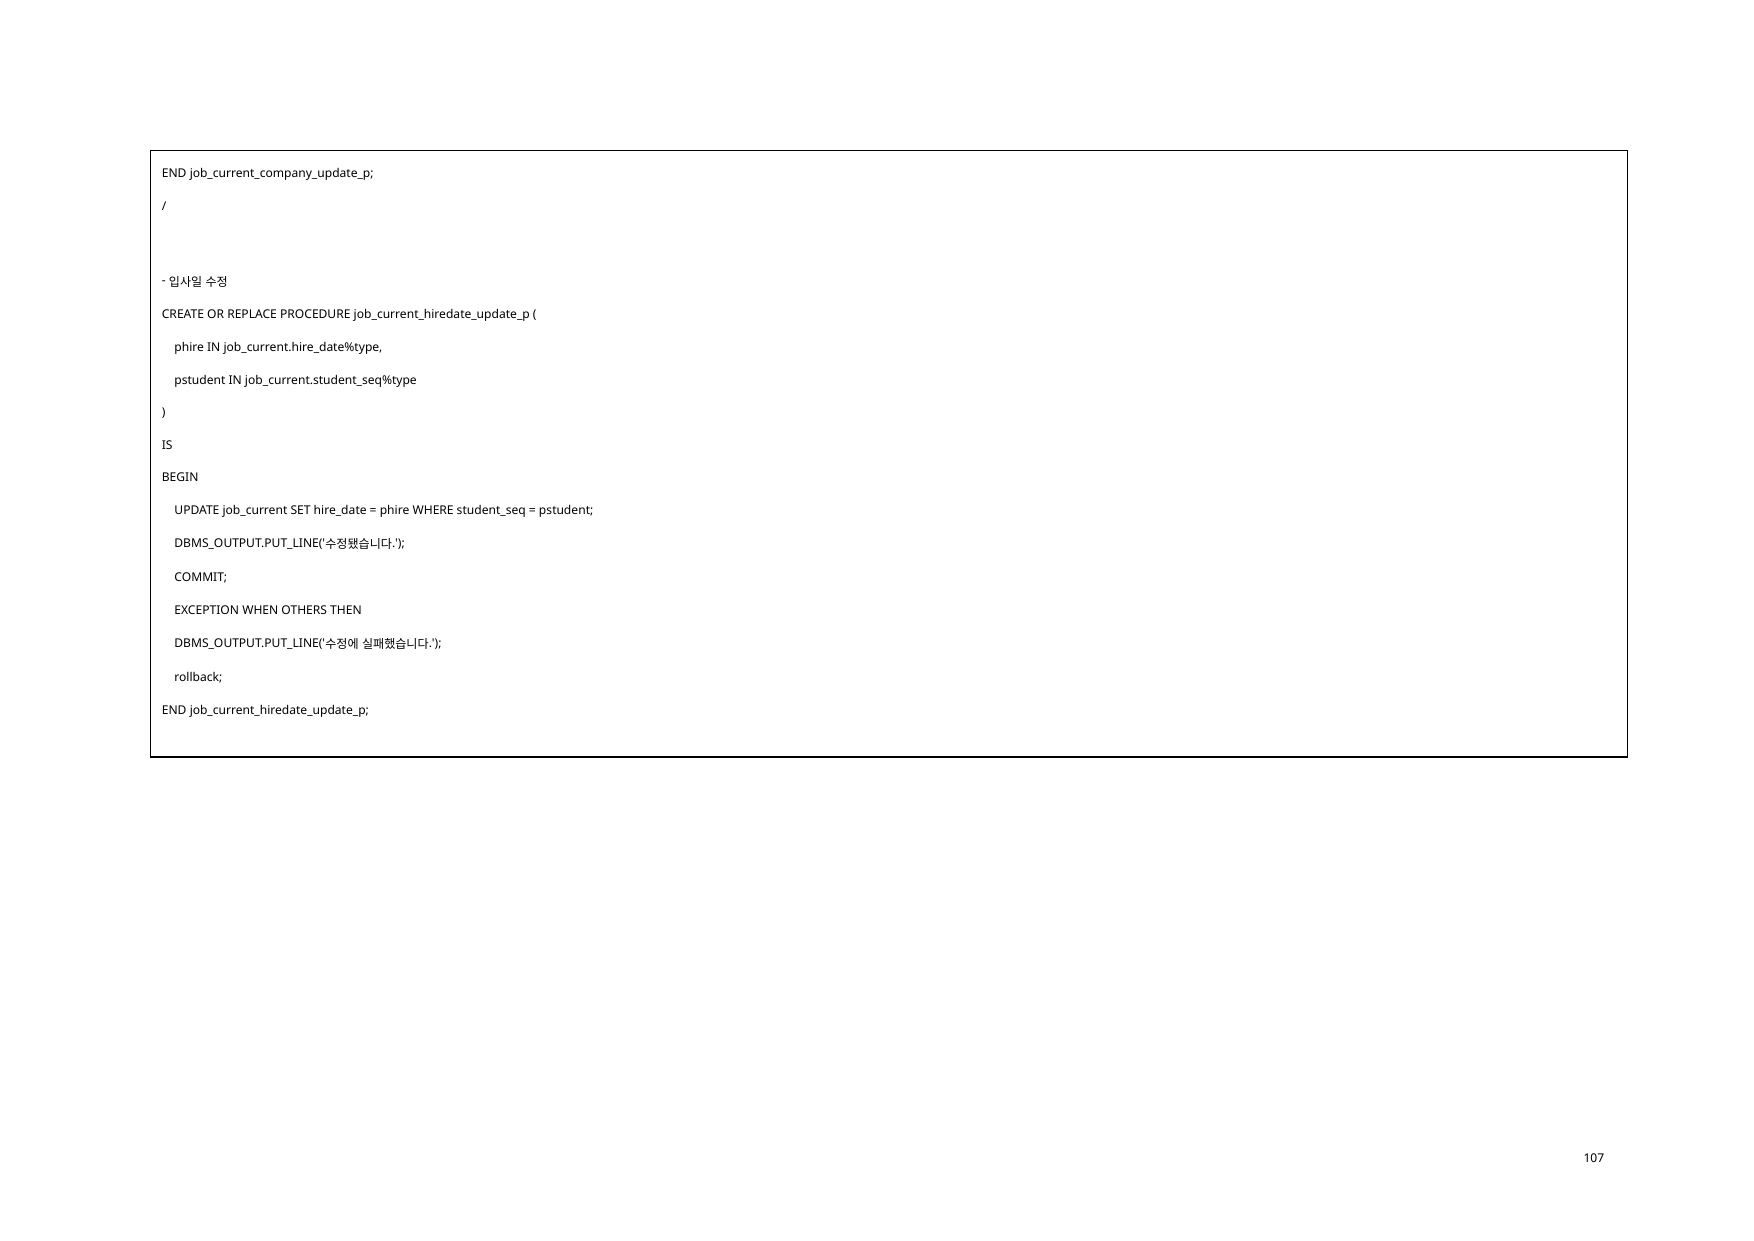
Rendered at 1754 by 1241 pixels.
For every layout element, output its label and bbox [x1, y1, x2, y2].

table_cell [151, 151, 1627, 756]
